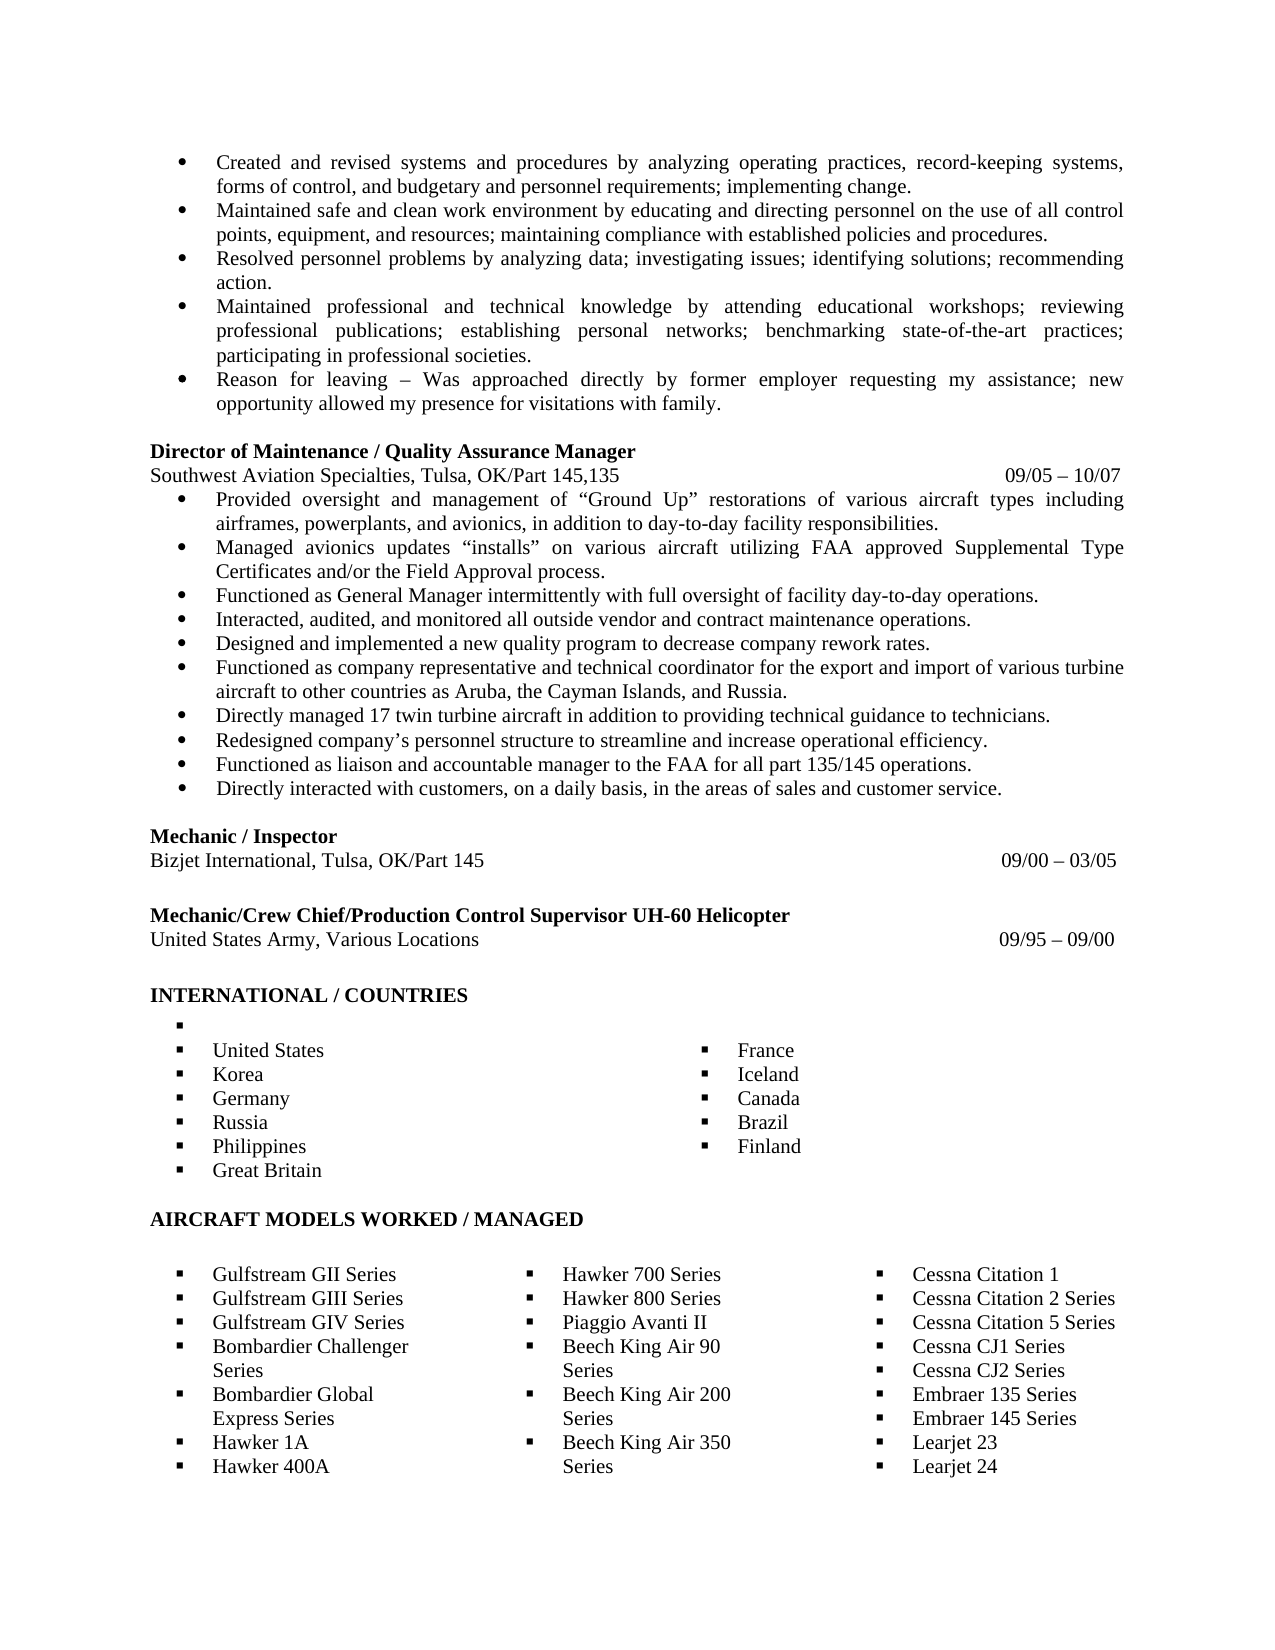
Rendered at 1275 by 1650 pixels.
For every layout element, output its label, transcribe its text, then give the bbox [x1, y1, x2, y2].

list Cessna Citation 2 Series [875, 1286, 1125, 1310]
list Provided oversight and management of “Ground Up” restorations of various aircraft types including airframes, powerplants, and avionics, in addition to day-to-day facility responsibilities. [178, 487, 1125, 535]
list Great Britain [175, 1158, 600, 1182]
list Learjet 23 [875, 1430, 1125, 1454]
list Created and revised systems and procedures by analyzing operating practices, record-keeping systems, forms of control, and budgetary and personnel requirements; implementing change. [178, 150, 1125, 198]
list Cessna Citation 5 Series [875, 1310, 1125, 1334]
list Functioned as company representative and technical coordinator for the export and import of various turbine aircraft to other countries as Aruba, the Cayman Islands, and Russia. [178, 655, 1125, 703]
list Reason for leaving – Was approached directly by former employer requesting my assistance; new opportunity allowed my presence for visitations with family. [178, 367, 1125, 415]
list Designed and implemented a new quality program to decrease company rework rates. [178, 631, 1125, 655]
list Maintained safe and clean work environment by educating and directing personnel on the use of all control points, equipment, and resources; maintaining compliance with established policies and procedures. [178, 198, 1125, 246]
list Canada [700, 1086, 1125, 1110]
list Gulfstream GII Series [175, 1262, 425, 1286]
list Gulfstream GIV Series [175, 1310, 425, 1334]
list Resolved personnel problems by analyzing data; investigating issues; identifying solutions; recommending action. [178, 246, 1125, 294]
list Philippines [175, 1134, 600, 1158]
list Mechanic/Crew Chief/Production Control Supervisor UH-60 Helicopter [150, 903, 1125, 927]
list United States Army, Various Locations 09/95 – 09/00 [150, 927, 1125, 951]
list AIRCRAFT MODELS WORKED / MANAGED [150, 1206, 1125, 1231]
list Embraer 135 Series [875, 1382, 1125, 1406]
list Hawker 1A [175, 1430, 425, 1454]
list Gulfstream GIII Series [175, 1286, 425, 1310]
list Germany [175, 1086, 600, 1110]
list Hawker 800 Series [525, 1286, 775, 1310]
list Director of Maintenance / Quality Assurance Manager [150, 439, 1125, 463]
list Hawker 700 Series [525, 1262, 775, 1286]
list France [700, 1038, 1125, 1062]
list Maintained professional and technical knowledge by attending educational workshops; reviewing professional publications; establishing personal networks; benchmarking state-of-the-art practices; participating in professional societies. [178, 294, 1125, 367]
list Brazil [700, 1110, 1125, 1134]
list Bombardier Challenger Series [175, 1334, 425, 1382]
list Iceland [700, 1062, 1125, 1086]
list Directly managed 17 twin turbine aircraft in addition to providing technical guidance to technicians. [178, 703, 1125, 727]
list Directly interacted with customers, on a daily basis, in the areas of sales and customer service. [178, 776, 1125, 800]
list Embraer 145 Series [875, 1406, 1125, 1430]
list INTERNATIONAL / COUNTRIES [150, 982, 1125, 1007]
list Beech King Air 200 Series [525, 1382, 775, 1430]
list Beech King Air 350 Series [525, 1430, 775, 1478]
list Managed avionics updates “installs” on various aircraft utilizing FAA approved Supplemental Type Certificates and/or the Field Approval process. [178, 535, 1125, 583]
list Redesigned company’s personnel structure to streamline and increase operational efficiency. [178, 727, 1125, 752]
list Cessna Citation 1 [875, 1262, 1125, 1286]
list Bombardier Global Express Series [175, 1382, 425, 1430]
list Mechanic / Inspector [150, 824, 1125, 848]
list Russia [175, 1110, 600, 1134]
list Interacted, audited, and monitored all outside vendor and contract maintenance operations. [178, 607, 1125, 631]
list Southwest Aviation Specialties, Tulsa, OK/Part 145,135 09/05 – 10/07 [150, 463, 1125, 487]
list Hawker 400A [175, 1454, 425, 1478]
list Bizjet International, Tulsa, OK/Part 145 09/00 – 03/05 [150, 848, 1125, 872]
list Korea [175, 1062, 600, 1086]
list Functioned as General Manager intermittently with full oversight of facility day-to-day operations. [178, 583, 1125, 607]
list Cessna CJ1 Series [875, 1334, 1125, 1358]
list Finland [700, 1134, 1125, 1158]
list Beech King Air 90 Series [525, 1334, 775, 1382]
list Cessna CJ2 Series [875, 1358, 1125, 1382]
list Piaggio Avanti II [525, 1310, 775, 1334]
list United States [175, 1038, 600, 1062]
list Learjet 24 [875, 1454, 1125, 1478]
list Functioned as liaison and accountable manager to the FAA for all part 135/145 operations. [178, 752, 1125, 776]
